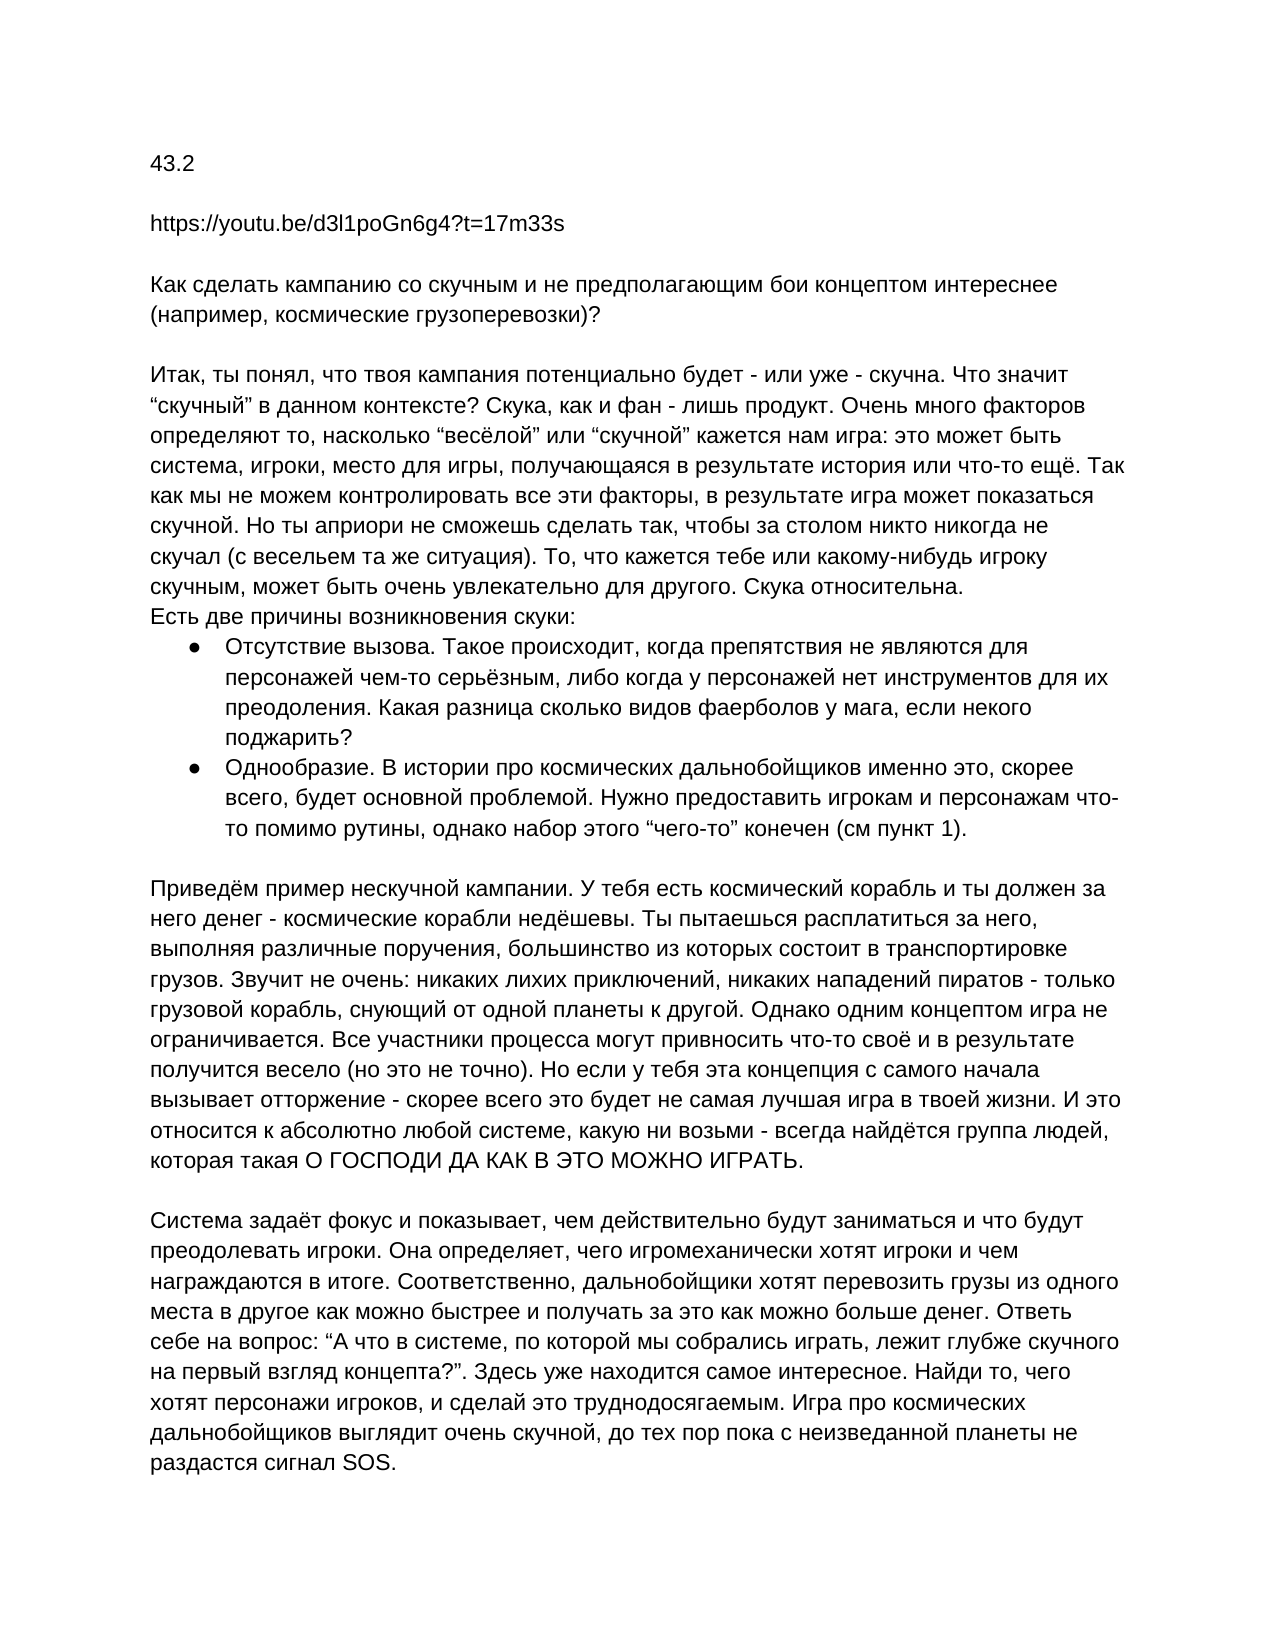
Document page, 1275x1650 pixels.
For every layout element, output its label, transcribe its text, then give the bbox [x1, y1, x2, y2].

text Как сделать кампанию со скучным и не предполагающим бои концептом интереснее (например, космические грузоперевозки)? [150, 271, 1125, 327]
text Система задаёт фокус и показывает, чем действительно будут заниматься и что будут преодолевать игроки. Она определяет, чего игромеханически хотят игроки и чем награждаются в итоге. Соответственно, дальнобойщики хотят перевозить грузы из одного места в другое как можно быстрее и получать за это как можно больше денег. Ответь себе на вопрос: “А что в системе, по которой мы собрались играть, лежит глубже скучного на первый взгляд концепта?”. Здесь уже находится самое интересное. Найди то, чего хотят персонажи игроков, и сделай это труднодосягаемым. Игра про космических дальнобойщиков выглядит очень скучной, до тех пор пока с неизведанной планеты не раздастся сигнал SOS. [150, 1207, 1125, 1475]
text Есть две причины возникновения скуки: [150, 603, 1125, 629]
text Приведём пример нескучной кампании. У тебя есть космический корабль и ты должен за него денег - космические корабли недёшевы. Ты пытаешься расплатиться за него, выполняя различные поручения, большинство из которых состоит в транспортировке грузов. Звучит не очень: никаких лихих приключений, никаких нападений пиратов - только грузовой корабль, снующий от одной планеты к другой. Однако одним концептом игра не ограничивается. Все участники процесса могут привносить что-то своё и в результате получится весело (но это не точно). Но если у тебя эта концепция с самого начала вызывает отторжение - скорее всего это будет не самая лучшая игра в твоей жизни. И это относится к абсолютно любой системе, какую ни возьми - всегда найдётся группа людей, которая такая О ГОСПОДИ ДА КАК В ЭТО МОЖНО ИГРАТЬ. [150, 875, 1125, 1173]
text https://youtu.be/d3l1poGn6g4?t=17m33s [150, 210, 1125, 237]
list Отсутствие вызова. Такое происходит, когда препятствия не являются для персонажей чем-то серьёзным, либо когда у персонажей нет инструментов для их преодоления. Какая разница сколько видов фаерболов у мага, если некого поджарить? [187, 633, 1125, 750]
text 43.2 [150, 150, 1125, 176]
list Однообразие. В истории про космических дальнобойщиков именно это, скорее всего, будет основной проблемой. Нужно предоставить игрокам и персонажам что-то помимо рутины, однако набор этого “чего-то” конечен (см пункт 1). [187, 754, 1125, 841]
text Итак, ты понял, что твоя кампания потенциально будет - или уже - скучна. Что значит “скучный” в данном контексте? Скука, как и фан - лишь продукт. Очень много факторов определяют то, насколько “весёлой” или “скучной” кажется нам игра: это может быть система, игроки, место для игры, получающаяся в результате история или что-то ещё. Так как мы не можем контролировать все эти факторы, в результате игра может показаться скучной. Но ты априори не сможешь сделать так, чтобы за столом никто никогда не скучал (с весельем та же ситуация). То, что кажется тебе или какому-нибудь игроку скучным, может быть очень увлекательно для другого. Скука относительна. [150, 361, 1125, 599]
